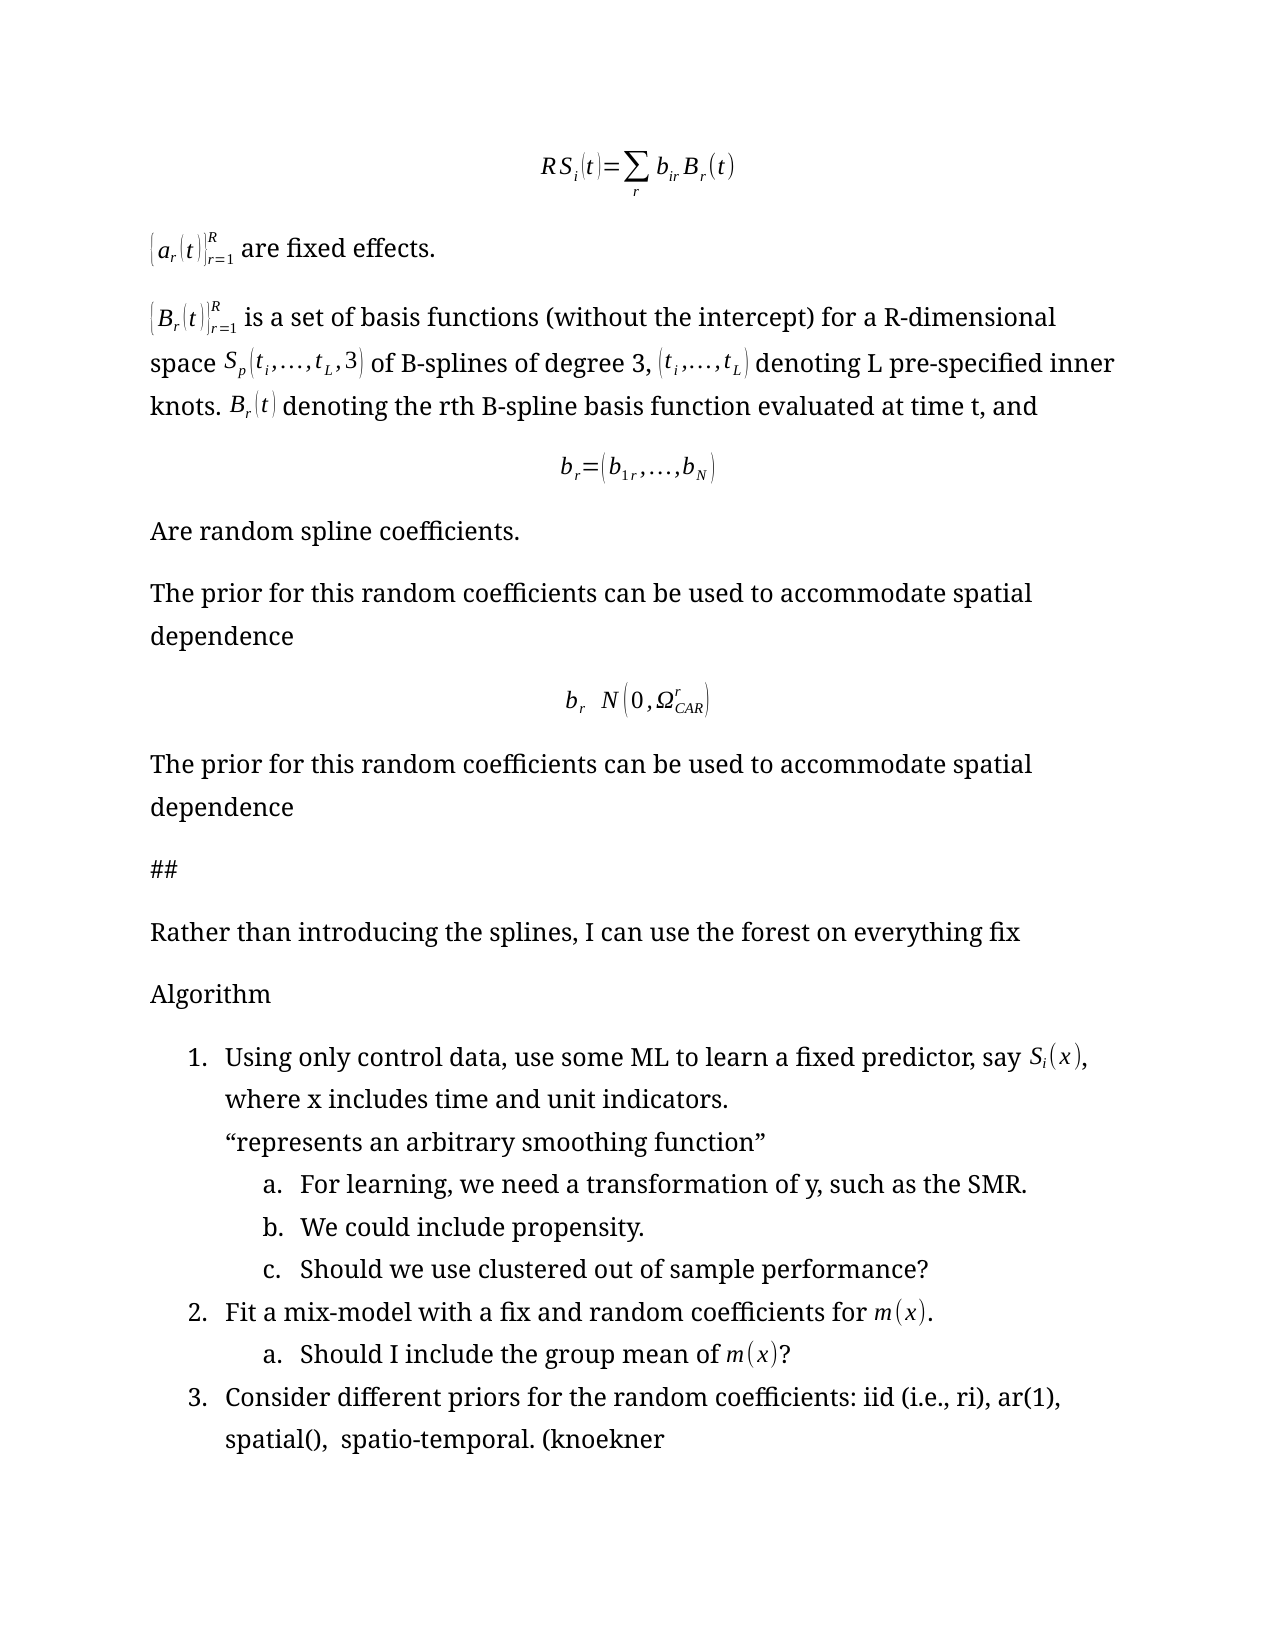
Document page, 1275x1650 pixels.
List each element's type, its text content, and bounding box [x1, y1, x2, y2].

text Are random spline coefficients. [150, 513, 1125, 547]
text Rather than introducing the splines, I can use the forest on everything fix [150, 915, 1125, 949]
text are fixed effects. [150, 228, 1125, 268]
list We could include propensity. [262, 1210, 1125, 1244]
text is a set of basis functions (without the intercept) for a R-dimensional space of B-splines of degree 3, denoting L pre-specified inner knots. denoting the rth B-spline basis function evaluated at time t, and [150, 297, 1125, 423]
list Consider different priors for the random coefficients: iid (i.e., ri), ar(1), spatial(), spatio-temporal. (knoekner [187, 1380, 1125, 1456]
text Algorithm [150, 977, 1125, 1011]
list Fit a mix-model with a fix and random coefficients for . [187, 1295, 1125, 1329]
text The prior for this random coefficients can be used to accommodate spatial dependence [150, 747, 1125, 824]
text The prior for this random coefficients can be used to accommodate spatial dependence [150, 576, 1125, 652]
list For learning, we need a transformation of y, such as the SMR. [262, 1167, 1125, 1201]
list Using only control data, use some ML to learn a fixed predictor, say , where x includes time and unit indicators. [187, 1040, 1125, 1116]
text ## [150, 852, 1125, 886]
list “represents an arbitrary smoothing function” [225, 1125, 1125, 1159]
list Should I include the group mean of ? [262, 1337, 1125, 1371]
list Should we use clustered out of sample performance? [262, 1252, 1125, 1286]
